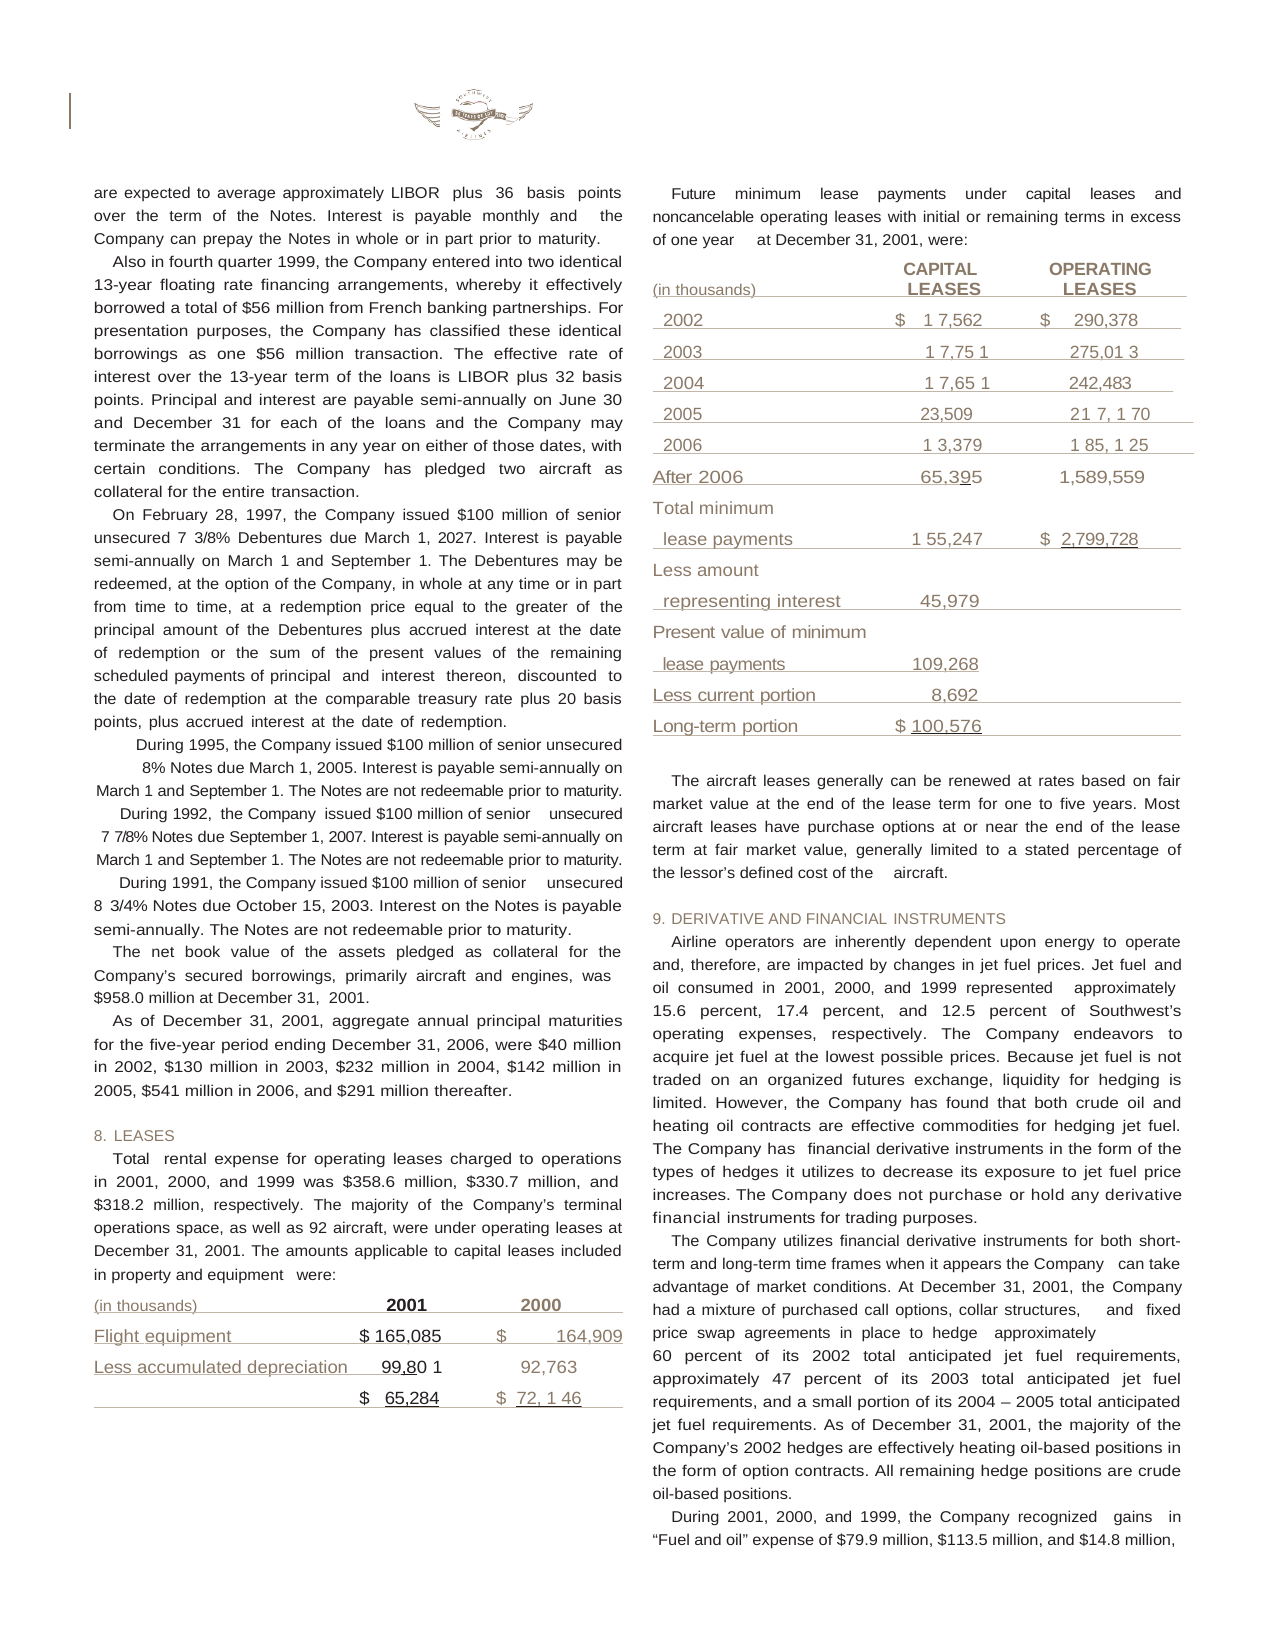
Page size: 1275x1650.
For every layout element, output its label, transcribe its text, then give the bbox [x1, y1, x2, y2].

text representing interest 45,979 Present value of minimum [652, 610, 1181, 642]
text Less current portion 8,692 Long-term portion $ 100,576 [652, 703, 1181, 736]
text The Company utilizes financial derivative instruments for both short-term and long-term time frames when it appears the Company can take advantage of market conditions. At December 31, 2001, the Company had a mixture of purchased call options, collar structures, and fixed price swap agreements in place to hedge approximately [652, 1232, 1182, 1342]
text CAPITAL OPERATING [903, 260, 1260, 279]
text $958.0 million at December 31, 2001. [94, 989, 623, 1007]
text 2006 1 3,379 1 85, 1 25 [652, 435, 1260, 456]
list DERIVATIVE AND FINANCIAL INSTRUMENTS [652, 910, 1260, 928]
text The net book value of the assets pledged as collateral for the Company’s secured borrowings, primarily aircraft and engines, was [94, 943, 623, 984]
text Total rental expense for operating leases charged to operations in 2001, 2000, and 1999 was $358.6 million, $330.7 million, and [94, 1150, 623, 1191]
text lease payments 109,268 [652, 653, 1260, 674]
text During 2001, 2000, and 1999, the Company recognized gains in “Fuel and oil” expense of $79.9 million, $113.5 million, and $14.8 million, [652, 1508, 1182, 1549]
text $318.2 million, respectively. The majority of the Company’s terminal operations space, as well as 92 aircraft, were under operating leases at December 31, 2001. The amounts applicable to capital leases included in property and equipment were: [94, 1196, 623, 1283]
text are expected to average approximately LIBOR plus 36 basis points over the term of the Notes. Interest is payable monthly and the Company can prepay the Notes in whole or in part prior to maturity. [94, 183, 623, 248]
subtitle $ 65,284 $ 72, 1 46 [359, 1388, 623, 1408]
text Less current portion 8,692 Long-term portion $ 100,576 [652, 684, 1181, 702]
text The aircraft leases generally can be renewed at rates based on fair market value at the end of the lease term for one to five years. Most aircraft leases have purchase options at or near the end of the lease term at fair market value, generally limited to a stated percentage of the lessor’s defined cost of the aircraft. [652, 772, 1182, 882]
text (in thousands) 2001 2000 Flight equipment $ 165,085 $ 164,909 Less accumulated depreciation 99,80 1 92,763 [94, 1313, 623, 1343]
text 2004 1 7,65 1 242,483 [652, 373, 1260, 393]
text On February 28, 1997, the Company issued $100 million of senior unsecured 7 3/8% Debentures due March 1, 2027. Interest is payable semi-annually on March 1 and September 1. The Debentures may be redeemed, at the option of the Company, in whole at any time or in part from time to time, at a redemption price equal to the greater of the principal amount of the Debentures plus accrued interest at the date of redemption or the sum of the present values of the remaining scheduled payments of principal and interest thereon, discounted to the date of redemption at the comparable treasury rate plus 20 basis points, plus accrued interest at the date of redemption. [94, 506, 623, 731]
text 60 percent of its 2002 total anticipated jet fuel requirements, approximately 47 percent of its 2003 total anticipated jet fuel requirements, and a small portion of its 2004 – 2005 total anticipated jet fuel requirements. As of December 31, 2001, the majority of the Company’s 2002 hedges are effectively heating oil-based positions in the form of option contracts. All remaining hedge positions are crude oil-based positions. [652, 1347, 1182, 1503]
text During 1995, the Company issued $100 million of senior unsecured 8% Notes due March 1, 2005. Interest is payable semi-annually on March 1 and September 1. The Notes are not redeemable prior to maturity. During 1992, the Company issued $100 million of senior unsecured [94, 736, 623, 823]
subtitle 2002 $ 1 7,562 $ 290,378 [652, 310, 1260, 331]
text 2005 23,509 21 7, 1 70 [652, 404, 1260, 424]
text As of December 31, 2001, aggregate annual principal maturities for the five-year period ending December 31, 2006, were $40 million in 2002, $130 million in 2003, $232 million in 2004, $142 million in 2005, $541 million in 2006, and $291 million thereafter. [94, 1012, 623, 1099]
text Total minimum [652, 498, 1260, 518]
text (in thousands) LEASES LEASES [652, 279, 1260, 299]
text Future minimum lease payments under capital leases and noncancelable operating leases with initial or remaining terms in excess of one year at December 31, 2001, were: [652, 184, 1182, 249]
list 7/8% Notes due September 1, 2007. Interest is payable semi-annually on March 1 and September 1. The Notes are not redeemable prior to maturity. During 1991, the Company issued $100 million of senior unsecured [94, 828, 623, 892]
text (in thousands) 2001 2000 Flight equipment $ 165,085 $ 164,909 Less accumulated depreciation 99,80 1 92,763 [94, 1344, 623, 1377]
text 15.6 percent, 17.4 percent, and 12.5 percent of Southwest’s operating expenses, respectively. The Company endeavors to acquire jet fuel at the lowest possible prices. Because jet fuel is not traded on an organized futures exchange, liquidity for hedging is limited. However, the Company has found that both crude oil and heating oil contracts are effective commodities for hedging jet fuel. The Company has financial derivative instruments in the form of the types of hedges it utilizes to decrease its exposure to jet fuel price increases. The Company does not purchase or hold any derivative financial instruments for trading purposes. [652, 1002, 1182, 1227]
text representing interest 45,979 Present value of minimum [652, 591, 1181, 609]
text (in thousands) 2001 2000 Flight equipment $ 165,085 $ 164,909 Less accumulated depreciation 99,80 1 92,763 [94, 1294, 623, 1312]
text lease payments 1 55,247 $ 2,799,728 Less amount [652, 529, 1139, 580]
list LEASES [94, 1127, 623, 1145]
text Also in fourth quarter 1999, the Company entered into two identical 13-year floating rate financing arrangements, whereby it effectively borrowed a total of $56 million from French banking partnerships. For presentation purposes, the Company has classified these identical borrowings as one $56 million transaction. The effective rate of interest over the 13-year term of the loans is LIBOR plus 32 basis points. Principal and interest are payable semi-annually on June 30 and December 31 for each of the loans and the Company may terminate the arrangements in any year on either of those dates, with certain conditions. The Company has pledged two aircraft as collateral for the entire transaction. [94, 253, 623, 501]
text After 2006 65,395 1,589,559 [652, 466, 1260, 487]
text 2003 1 7,75 1 275,01 3 [652, 341, 1260, 362]
text Airline operators are inherently dependent upon energy to operate and, therefore, are impacted by changes in jet fuel prices. Jet fuel and oil consumed in 2001, 2000, and 1999 represented approximately [652, 933, 1182, 997]
picture [414, 89, 533, 140]
list 3/4% Notes due October 15, 2003. Interest on the Notes is payable semi-annually. The Notes are not redeemable prior to maturity. [94, 897, 623, 938]
